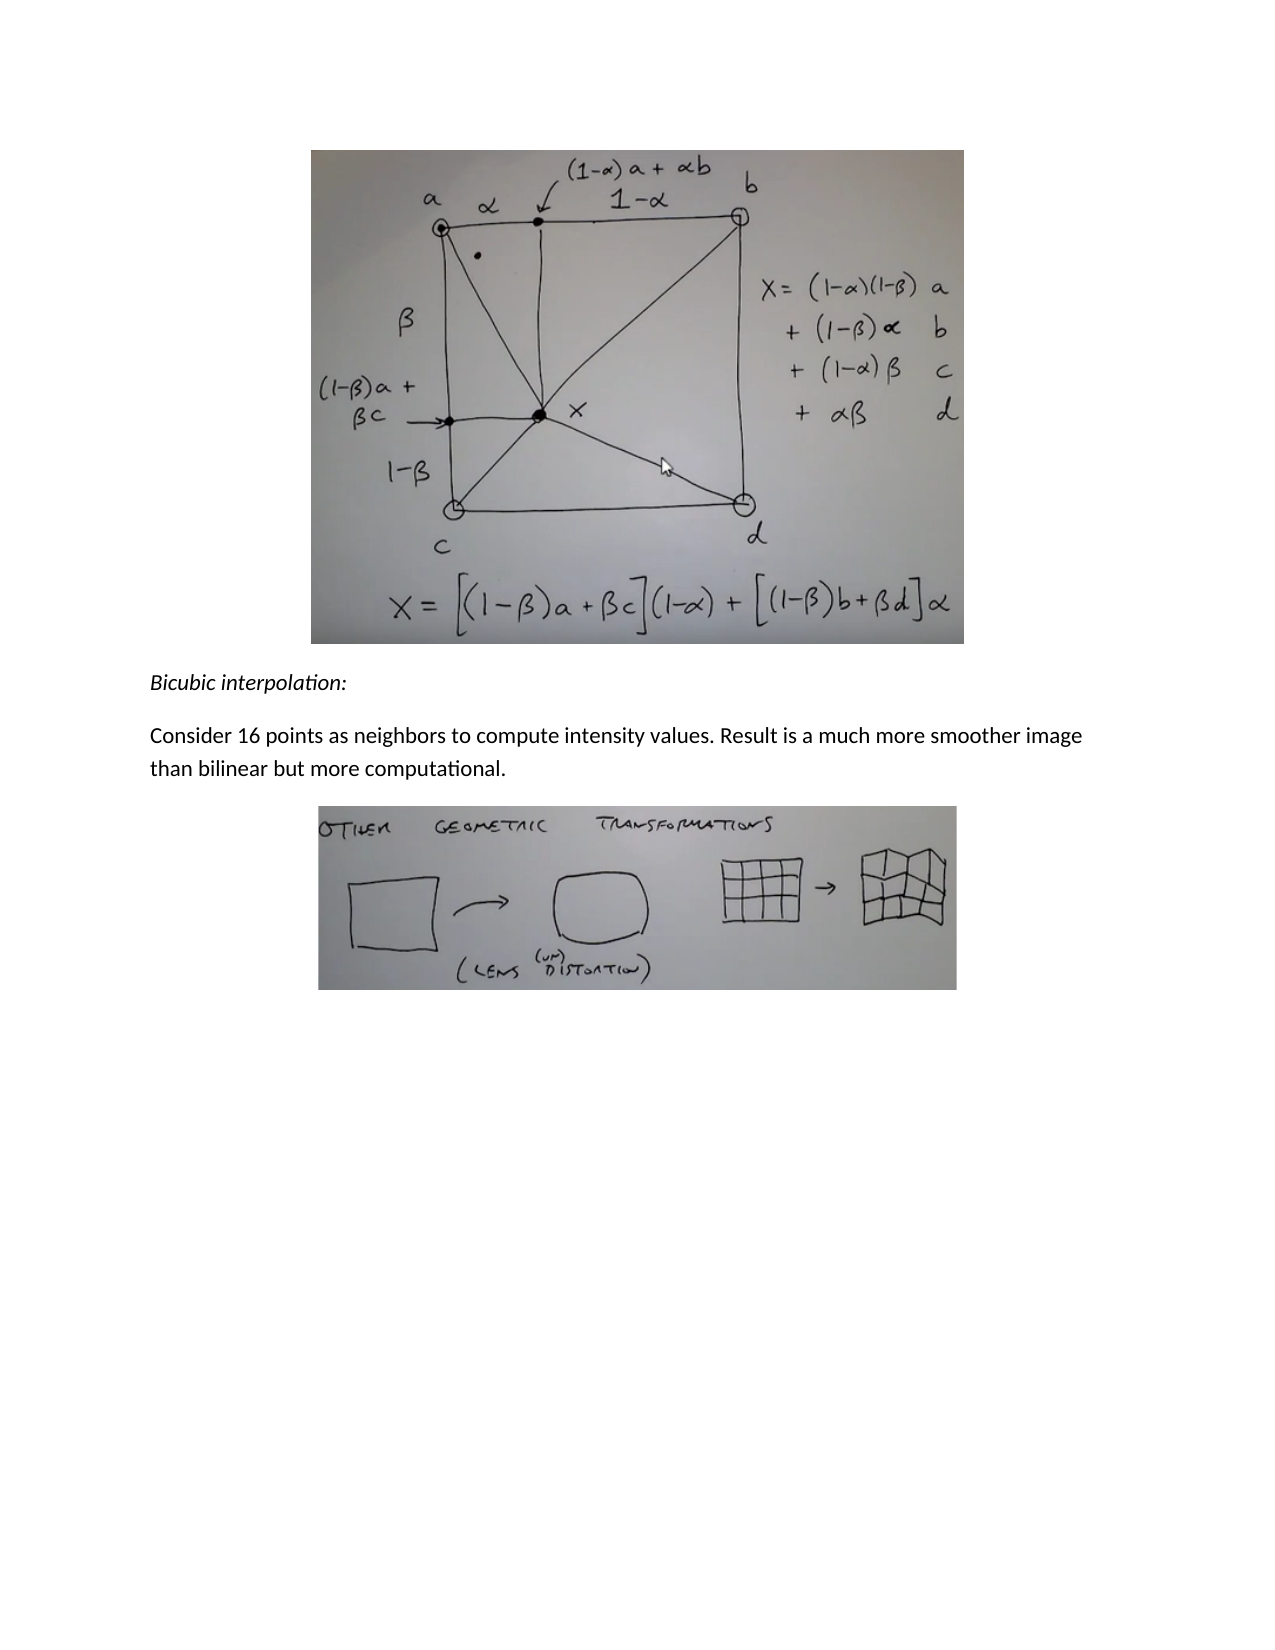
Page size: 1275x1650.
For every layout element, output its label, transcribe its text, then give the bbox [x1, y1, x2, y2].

text Bicubic interpolation: [150, 668, 1125, 697]
text Consider 16 points as neighbors to compute intensity values. Result is a much more smoother image than bilinear but more computational. [150, 722, 1125, 782]
picture [311, 150, 964, 644]
picture [318, 806, 957, 990]
